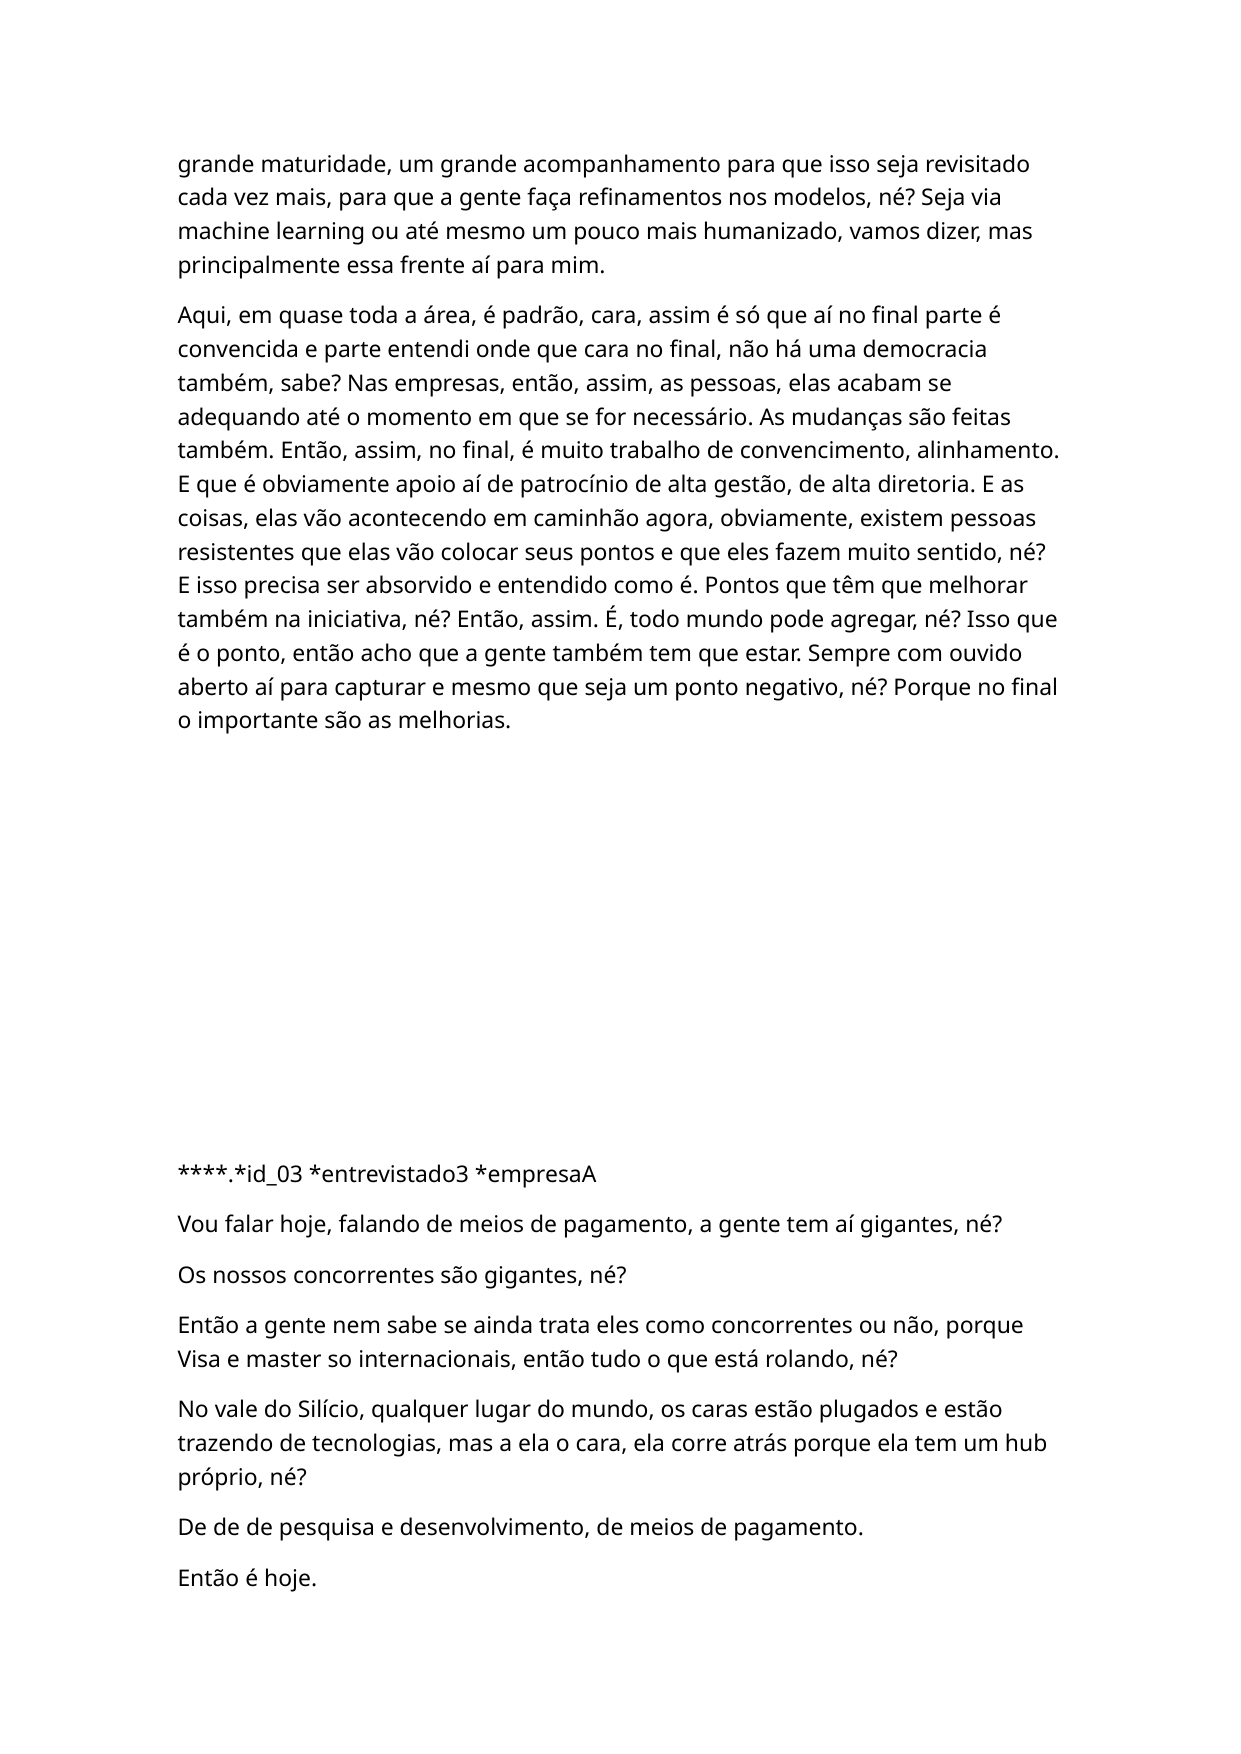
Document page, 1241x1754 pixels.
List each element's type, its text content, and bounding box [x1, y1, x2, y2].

text Então a gente nem sabe se ainda trata eles como concorrentes ou não, porque Visa e master so internacionais, então tudo o que está rolando, né? [177, 1309, 1063, 1374]
text Então é hoje. [177, 1562, 1063, 1593]
text ****.*id_03 *entrevistado3 *empresaA [177, 1158, 1063, 1189]
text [177, 148, 1063, 280]
text No vale do Silício, qualquer lugar do mundo, os caras estão plugados e estão trazendo de tecnologias, mas a ela o cara, ela corre atrás porque ela tem um hub próprio, né? [177, 1393, 1063, 1492]
text Os nossos concorrentes são gigantes, né? [177, 1259, 1063, 1290]
text Vou falar hoje, falando de meios de pagamento, a gente tem aí gigantes, né? [177, 1208, 1063, 1240]
text De de de pesquisa e desenvolvimento, de meios de pagamento. [177, 1511, 1063, 1543]
text Aqui, em quase toda a área, é padrão, cara, assim é só que aí no final parte é convencida e parte entendi onde que cara no final, não há uma democracia também, sabe? Nas empresas, então, assim, as pessoas, elas acabam se adequando até o momento em que se for necessário. As mudanças são feitas também. Então, assim, no final, é muito trabalho de convencimento, alinhamento. E que é obviamente apoio aí de patrocínio de alta gestão, de alta diretoria. E as coisas, elas vão acontecendo em caminhão agora, obviamente, existem pessoas resistentes que elas vão colocar seus pontos e que eles fazem muito sentido, né? E isso precisa ser absorvido e entendido como é. Pontos que têm que melhorar também na iniciativa, né? Então, assim. É, todo mundo pode agregar, né? Isso que é o ponto, então acho que a gente também tem que estar. Sempre com ouvido aberto aí para capturar e mesmo que seja um ponto negativo, né? Porque no final o importante são as melhorias. [177, 299, 1063, 736]
